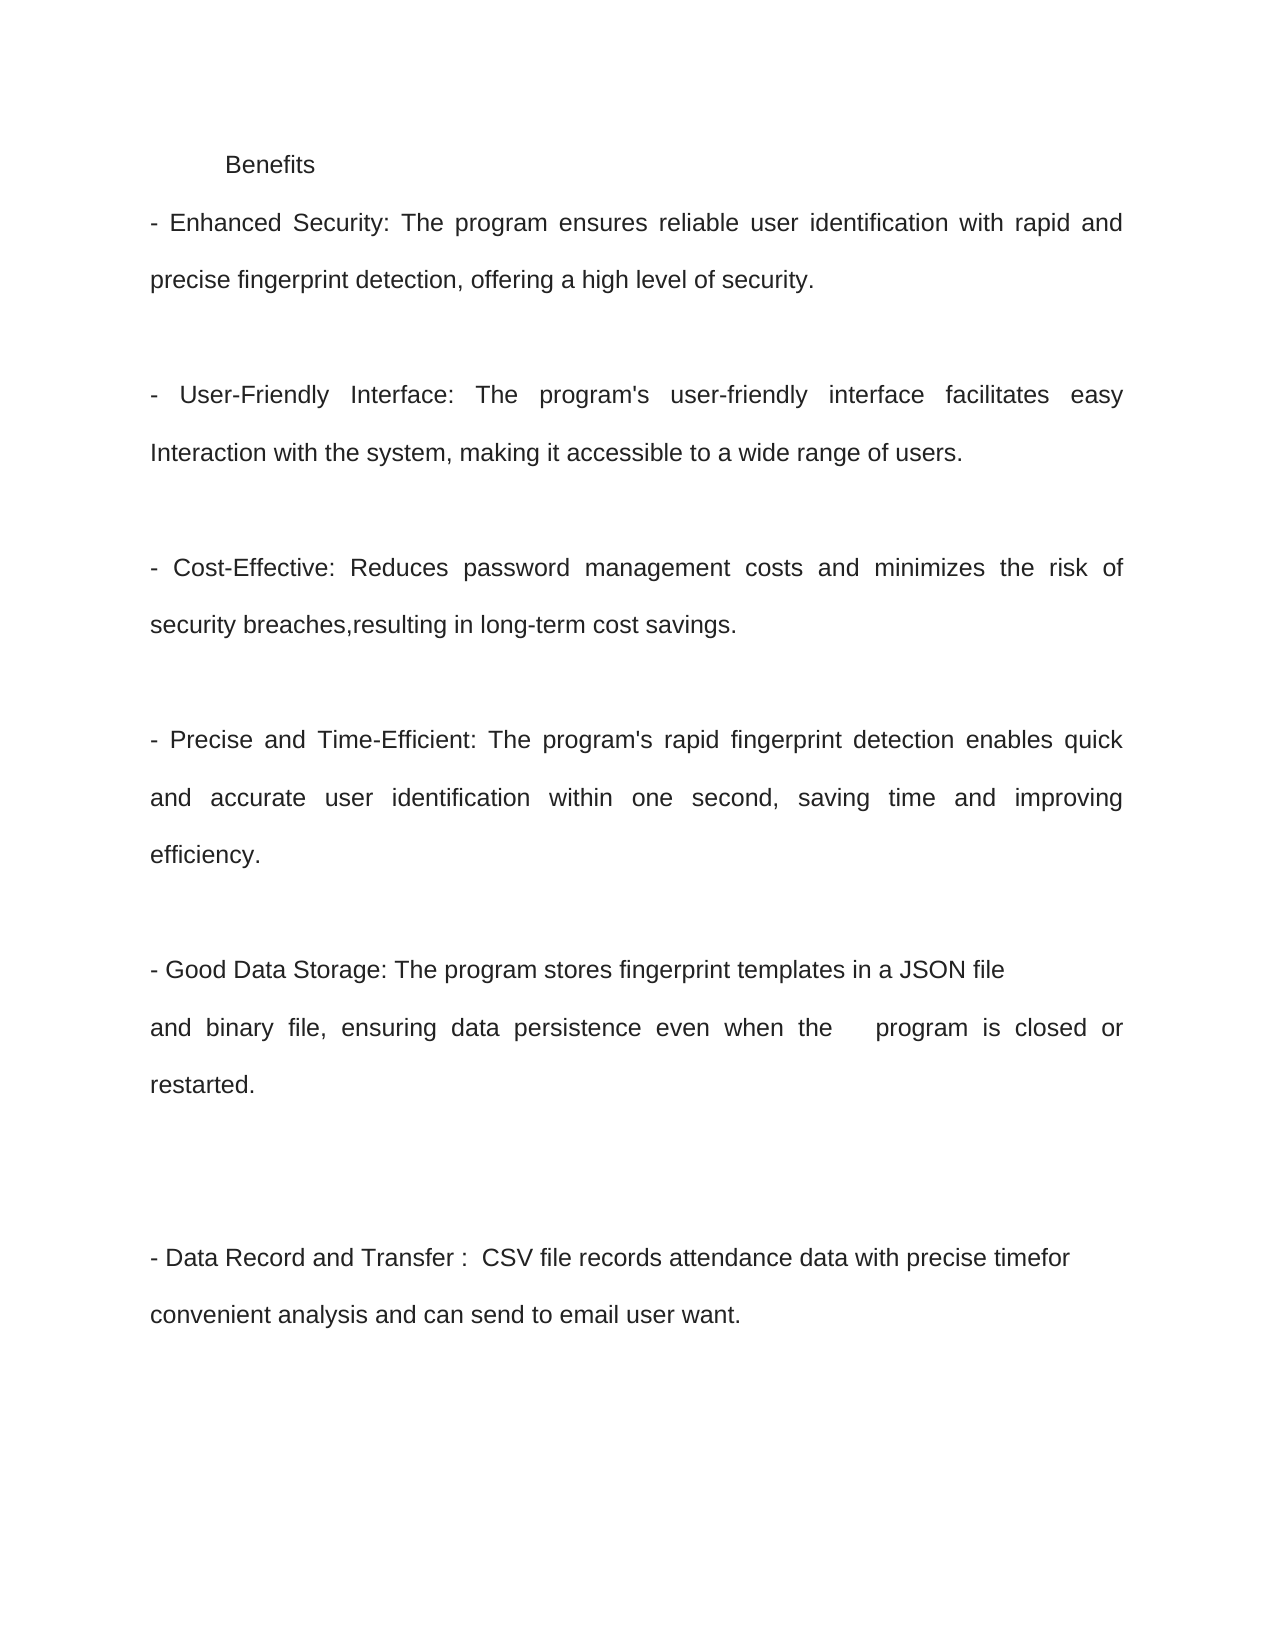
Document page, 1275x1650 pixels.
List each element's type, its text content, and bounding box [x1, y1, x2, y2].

text - Good Data Storage: The program stores fingerprint templates in a JSON file [150, 955, 1125, 984]
text - Data Record and Transfer : CSV file records attendance data with precise timefor convenient analysis and can send to email user want. [150, 1242, 1125, 1329]
text - User-Friendly Interface: The program's user-friendly interface facilitates easy Interaction with the system, making it accessible to a wide range of users. [150, 380, 1125, 466]
text Benefits [150, 150, 1125, 179]
text - Cost-Effective: Reduces password management costs and minimizes the risk of security breaches,resulting in long-term cost savings. [150, 552, 1125, 639]
text - Precise and Time-Efficient: The program's rapid fingerprint detection enables quick and accurate user identification within one second, saving time and improving efficiency. [150, 725, 1125, 869]
text and binary file, ensuring data persistence even when the program is closed or restarted. [150, 1012, 1125, 1099]
text - Enhanced Security: The program ensures reliable user identification with rapid and precise fingerprint detection, offering a high level of security. [150, 207, 1125, 294]
